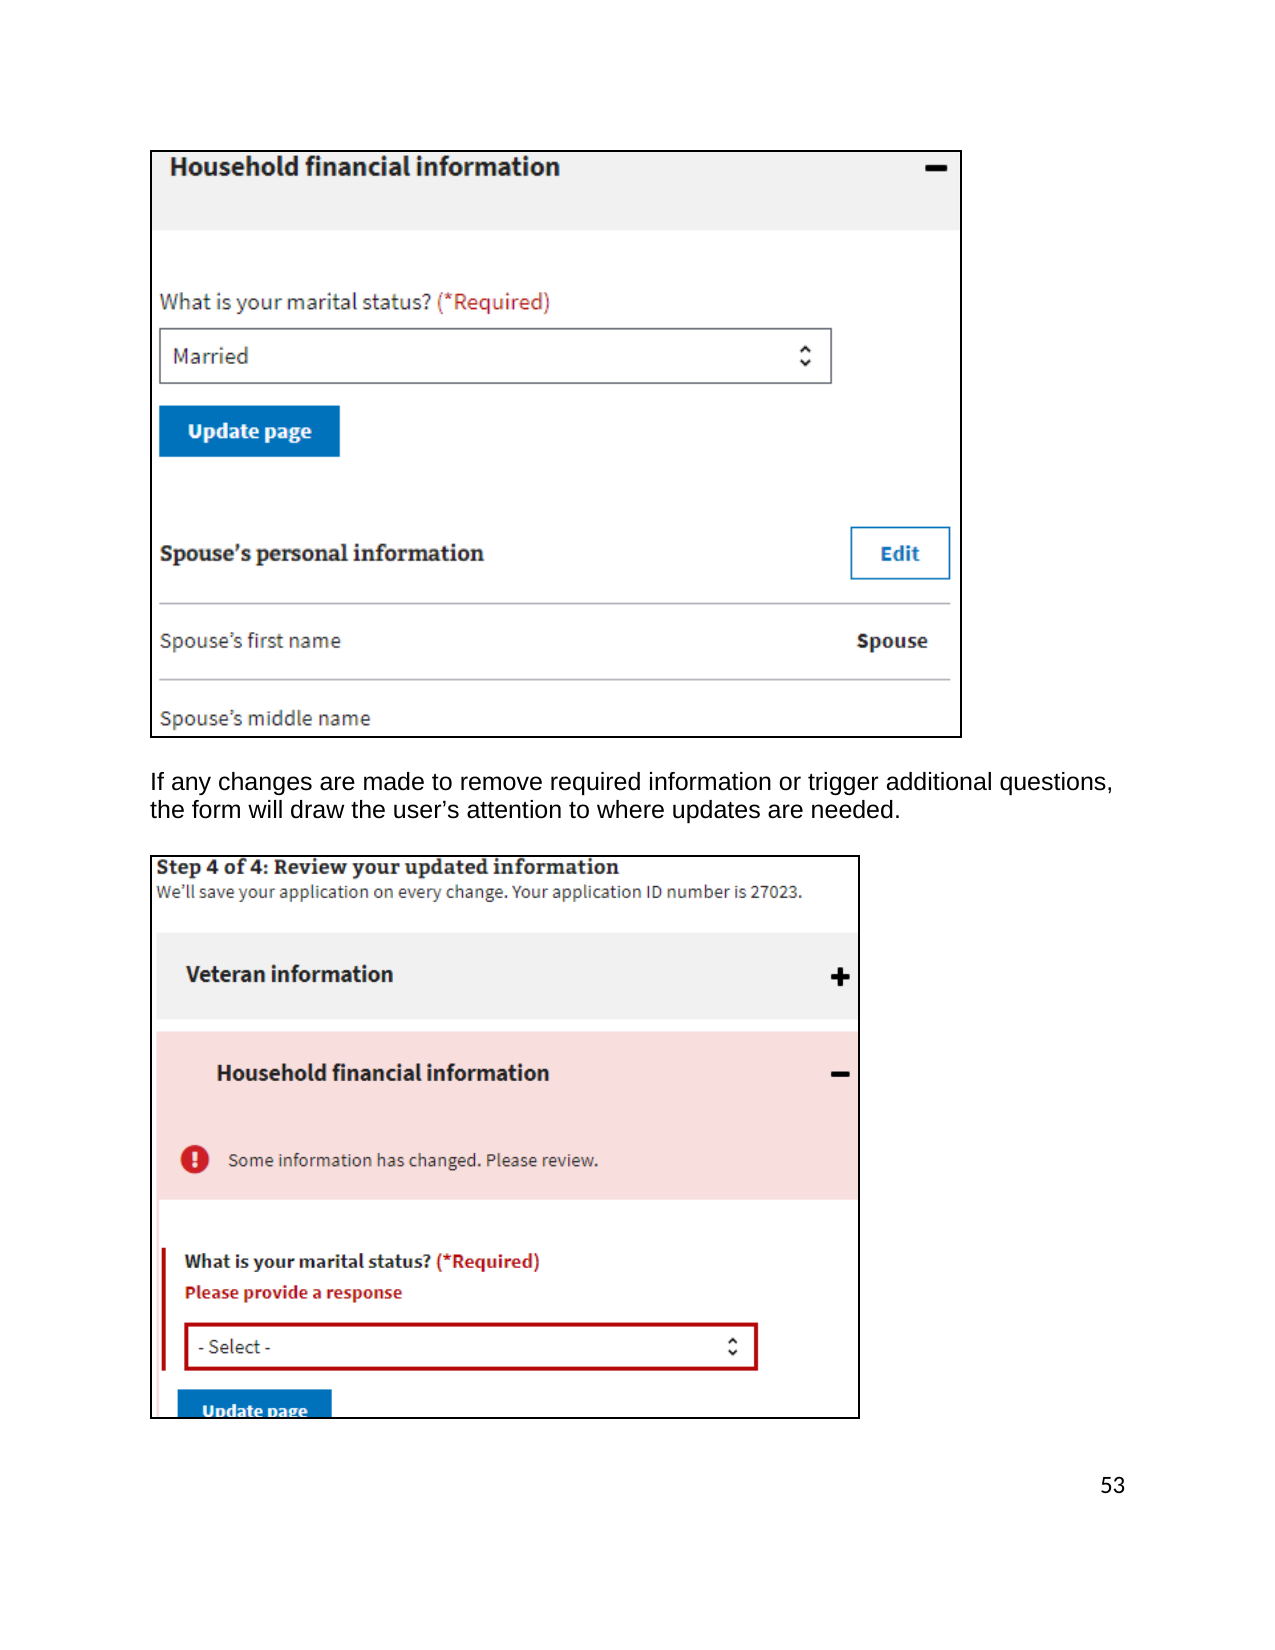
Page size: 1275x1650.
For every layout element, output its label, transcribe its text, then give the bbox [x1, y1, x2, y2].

picture [152, 152, 960, 736]
picture [152, 857, 858, 1417]
text If any changes are made to remove required information or trigger additional questions, the form will draw the user’s attention to where updates are needed. [150, 767, 1125, 855]
